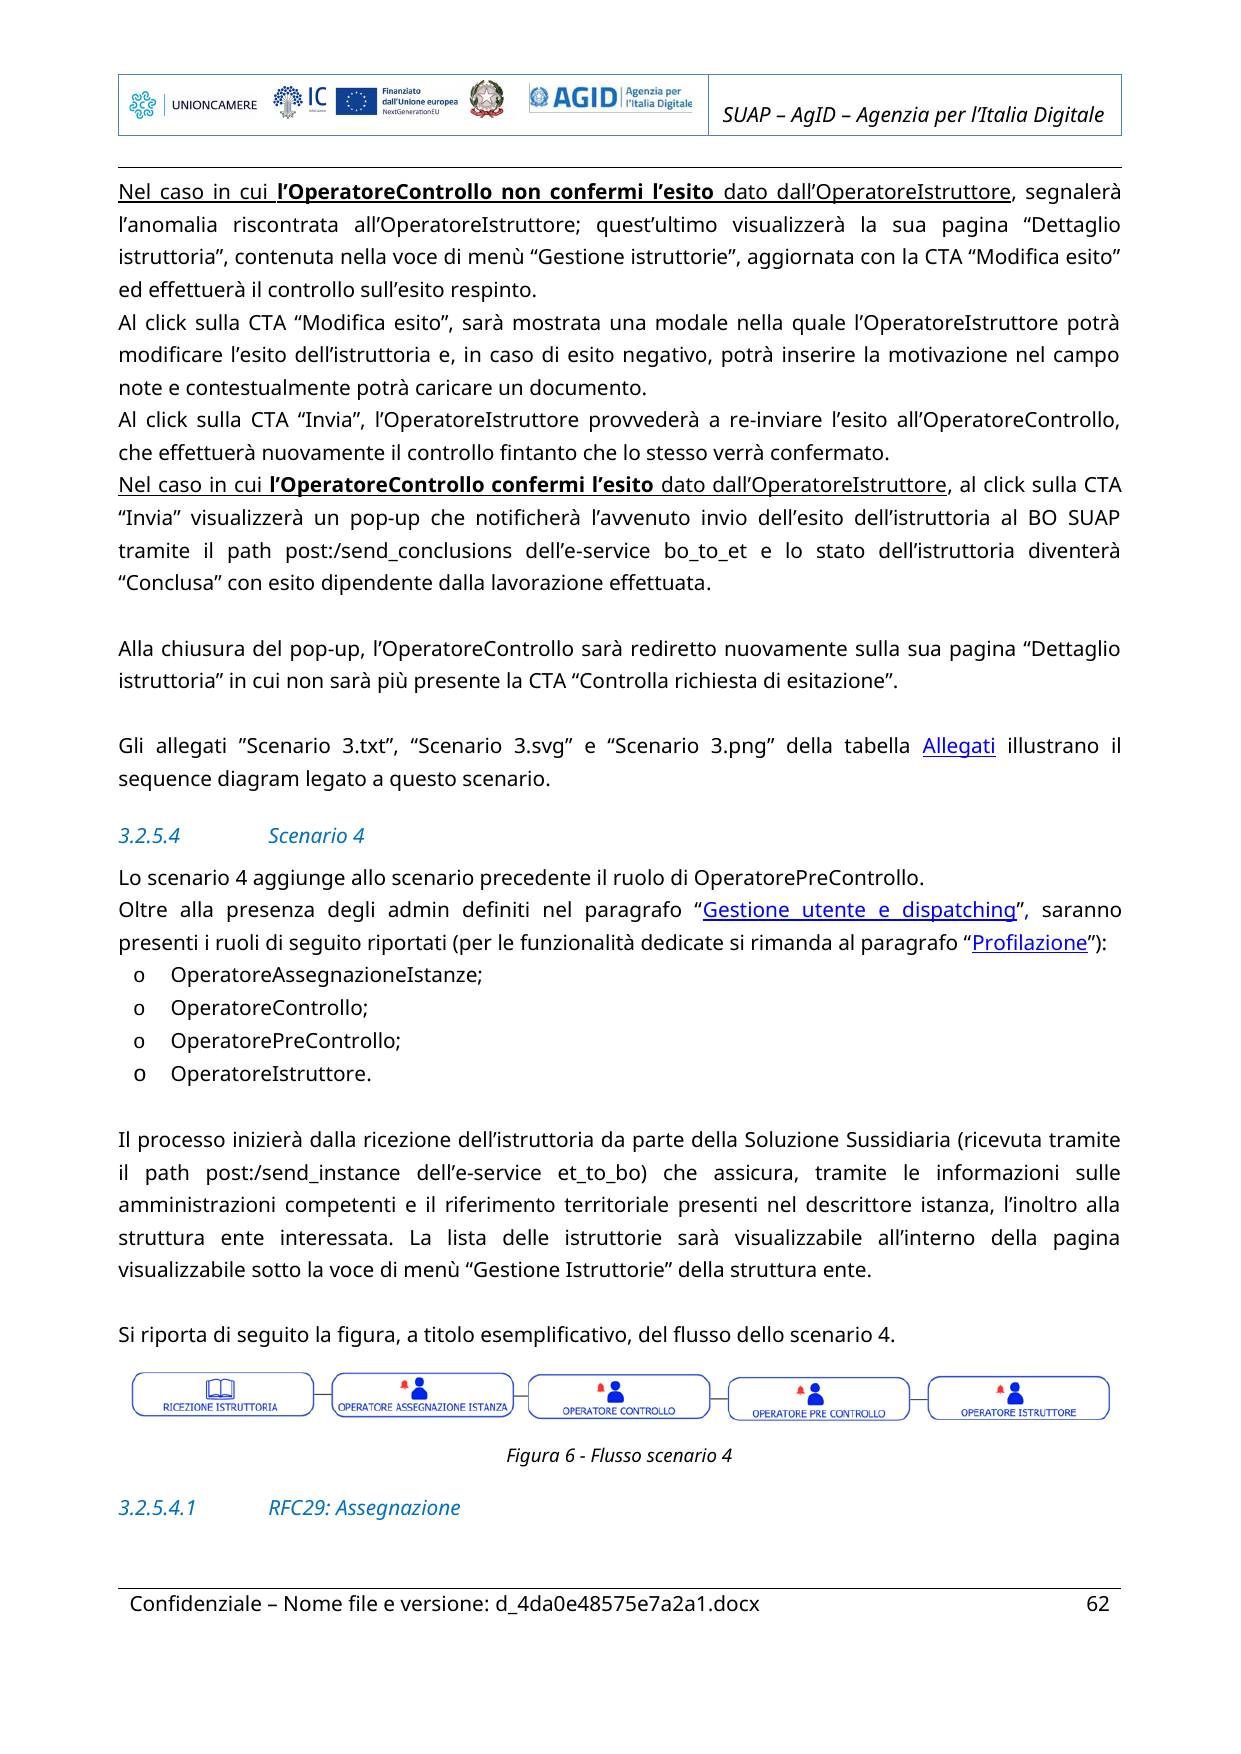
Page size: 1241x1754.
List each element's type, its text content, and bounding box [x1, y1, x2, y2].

picture [129, 111, 140, 119]
text Nel caso in cui l’OperatoreControllo non confermi l’esito dato dall’OperatoreIstruttore, segnalerà l’anomalia riscontrata all’OperatoreIstruttore; quest’ultimo visualizzerà la sua pagina “Dettaglio istruttoria”, contenuta nella voce di menù “Gestione istruttorie”, aggiornata con la CTA “Modifica esito” ed effettuerà il controllo sull’esito respinto. [118, 177, 1122, 303]
text Nel caso in cui l’OperatoreControllo confermi l’esito dato dall’OperatoreIstruttore, al click sulla CTA “Invia” visualizzerà un pop-up che notificherà l’avvenuto invio dell’esito dell’istruttoria al BO SUAP tramite il path post:/send_conclusions dell’e-service bo_to_et e lo stato dell’istruttoria diventerà “Conclusa” con esito dipendente dalla lavorazione effettuata. [118, 471, 1122, 597]
list OperatoreAssegnazioneIstanze; [133, 960, 1122, 989]
list OperatoreControllo; [133, 993, 1122, 1022]
text Figura 6 - Flusso scenario 4 [118, 1443, 1122, 1468]
list RFC029: Assegnazione [118, 1493, 1122, 1522]
picture [118, 1353, 1123, 1439]
text Alla chiusura del pop-up, l’OperatoreControllo sarà rediretto nuovamente sulla sua pagina “Dettaglio istruttoria” in cui non sarà più presente la CTA “Controlla richiesta di esitazione”. [118, 634, 1122, 695]
text Al click sulla CTA “Modifica esito”, sarà mostrata una modale nella quale l’OperatoreIstruttore potrà modificare l’esito dell’istruttoria e, in caso di esito negativo, potrà inserire la motivazione nel campo note e contestualmente potrà caricare un documento. [118, 308, 1122, 401]
picture [331, 80, 516, 119]
text Il processo inizierà dalla ricezione dell’istruttoria da parte della Soluzione Sussidiaria (ricevuta tramite il path post:/send_instance dell’e-service et_to_bo) che assicura, tramite le informazioni sulle amministrazioni competenti e il riferimento territoriale presenti nel descrittore istanza, l’inoltro alla struttura ente interessata. La lista delle istruttorie sarà visualizzabile all’interno della pagina visualizzabile sotto la voce di menù “Gestione Istruttorie” della struttura ente. [118, 1125, 1122, 1284]
text Gli allegati ”Scenario 3.txt”, “Scenario 3.svg” e “Scenario 3.png” della tabella Allegati illustrano il sequence diagram legato a questo scenario. [118, 731, 1122, 792]
text Al click sulla CTA “Invia”, l’OperatoreIstruttore provvederà a re-inviare l’esito all’OperatoreControllo, che effettuerà nuovamente il controllo fintanto che lo stesso verrà confermato. [118, 405, 1122, 466]
text Lo scenario 4 aggiunge allo scenario precedente il ruolo di OperatorePreControllo. [118, 863, 1122, 891]
picture [129, 91, 257, 119]
list OperatoreIstruttore. [133, 1059, 1122, 1088]
text Si riporta di seguito la figura, a titolo esemplificativo, del flusso dello scenario 4. [118, 1321, 1122, 1349]
picture [273, 86, 327, 119]
text Oltre alla presenza degli admin definiti nel paragrafo “Gestione utente e dispatching”, saranno presenti i ruoli di seguito riportati (per le funzionalità dedicate si rimanda al paragrafo “Profilazione”): [118, 895, 1122, 956]
list OperatorePreControllo; [133, 1026, 1122, 1054]
text Scenario 4 [118, 822, 1122, 850]
picture [520, 79, 693, 119]
